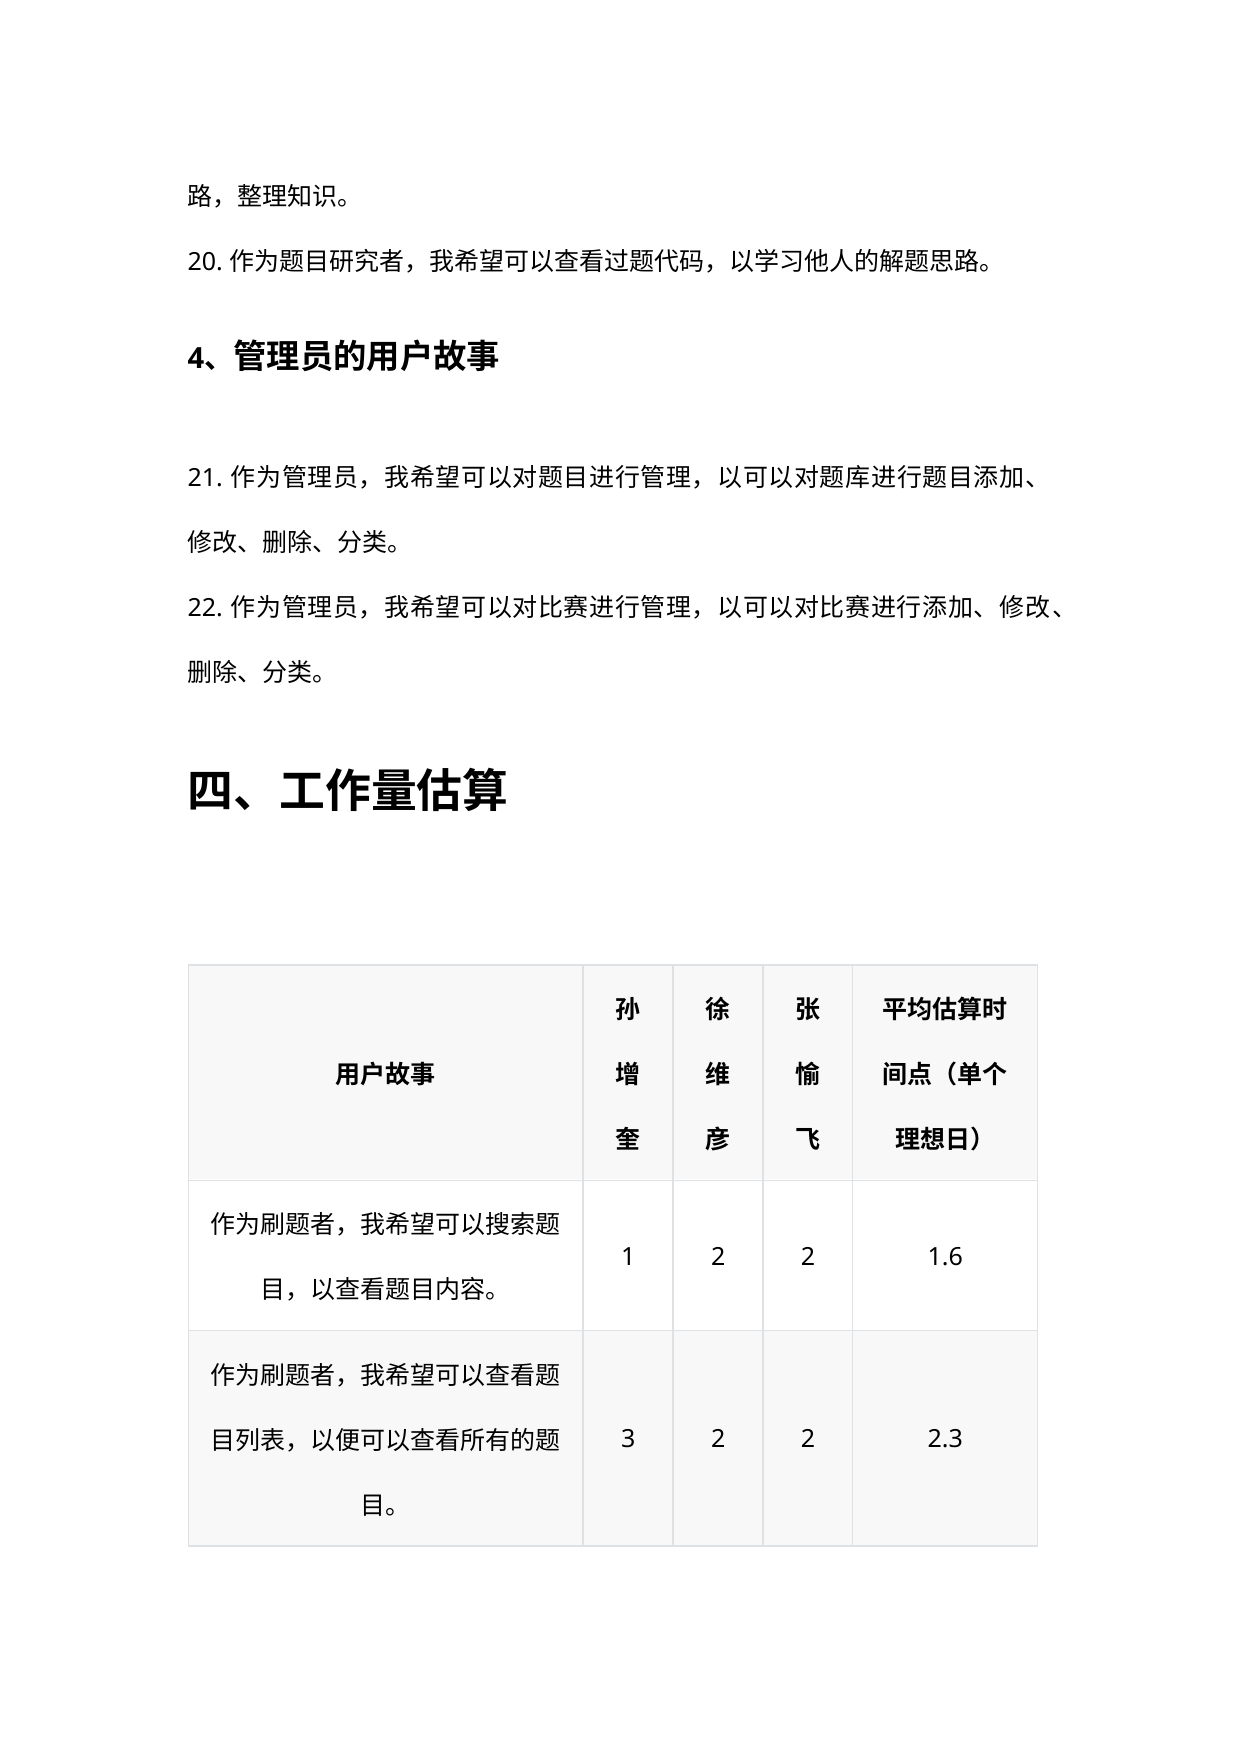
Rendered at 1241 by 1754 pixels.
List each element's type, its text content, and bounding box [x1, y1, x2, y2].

table_header 徐维彦 [674, 966, 762, 1179]
table_header 张愉飞 [764, 966, 852, 1179]
text 20. 作为题目研究者，我希望可以查看过题代码，以学习他人的解题思路。 [187, 227, 1053, 292]
table_cell 作为刷题者，我希望可以搜索题目，以查看题目内容。 [189, 1181, 582, 1330]
table_cell 2 [764, 1181, 852, 1330]
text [187, 162, 1053, 227]
table_cell 2 [674, 1331, 762, 1545]
table_cell 1 [584, 1181, 672, 1330]
table_cell 2.3 [853, 1331, 1037, 1545]
table_cell 1.6 [853, 1181, 1037, 1330]
table_cell 2 [764, 1331, 852, 1545]
text 22. 作为管理员，我希望可以对比赛进行管理，以可以对比赛进行添加、修改、删除、分类。 [187, 573, 1053, 703]
subtitle 四、工作量估算 [187, 739, 1053, 836]
table_header 孙增奎 [584, 966, 672, 1179]
table_cell 作为刷题者，我希望可以查看题目列表，以便可以查看所有的题目。 [189, 1331, 582, 1545]
table_header 平均估算时间点（单个理想日） [853, 966, 1037, 1179]
text 21. 作为管理员，我希望可以对题目进行管理，以可以对题库进行题目添加、修改、删除、分类。 [187, 443, 1053, 573]
table_cell 3 [584, 1331, 672, 1545]
table_header 用户故事 [189, 966, 582, 1179]
table_cell 2 [674, 1181, 762, 1330]
subtitle 4、管理员的用户故事 [187, 321, 1053, 386]
